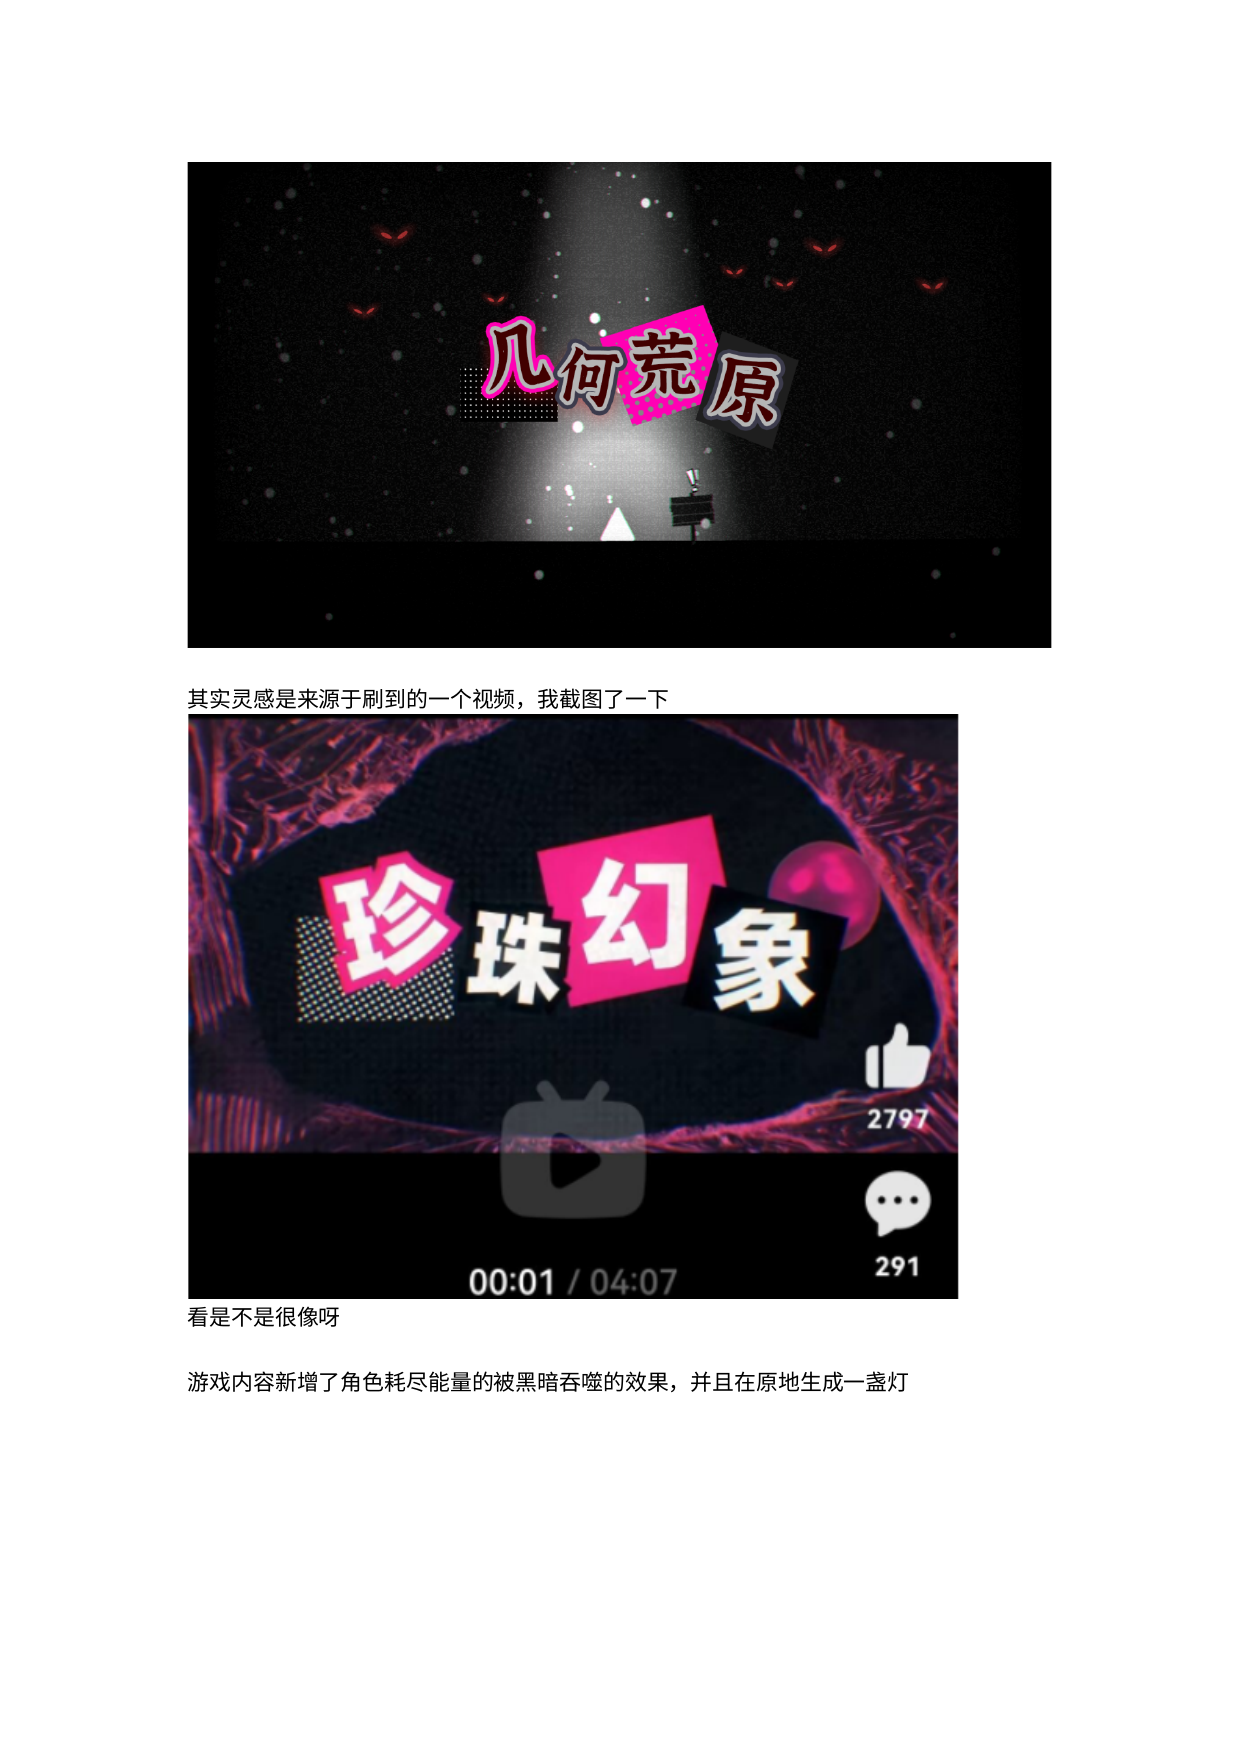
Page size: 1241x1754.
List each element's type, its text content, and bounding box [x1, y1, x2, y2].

text 游戏内容新增了角色耗尽能量的被黑暗吞噬的效果，并且在原地生成一盏灯 [187, 1364, 1053, 1397]
text 看是不是很像呀 [187, 1299, 1053, 1332]
picture [187, 714, 960, 1299]
text 其实灵感是来源于刷到的一个视频，我截图了一下 [187, 682, 1053, 714]
picture [187, 162, 1052, 648]
